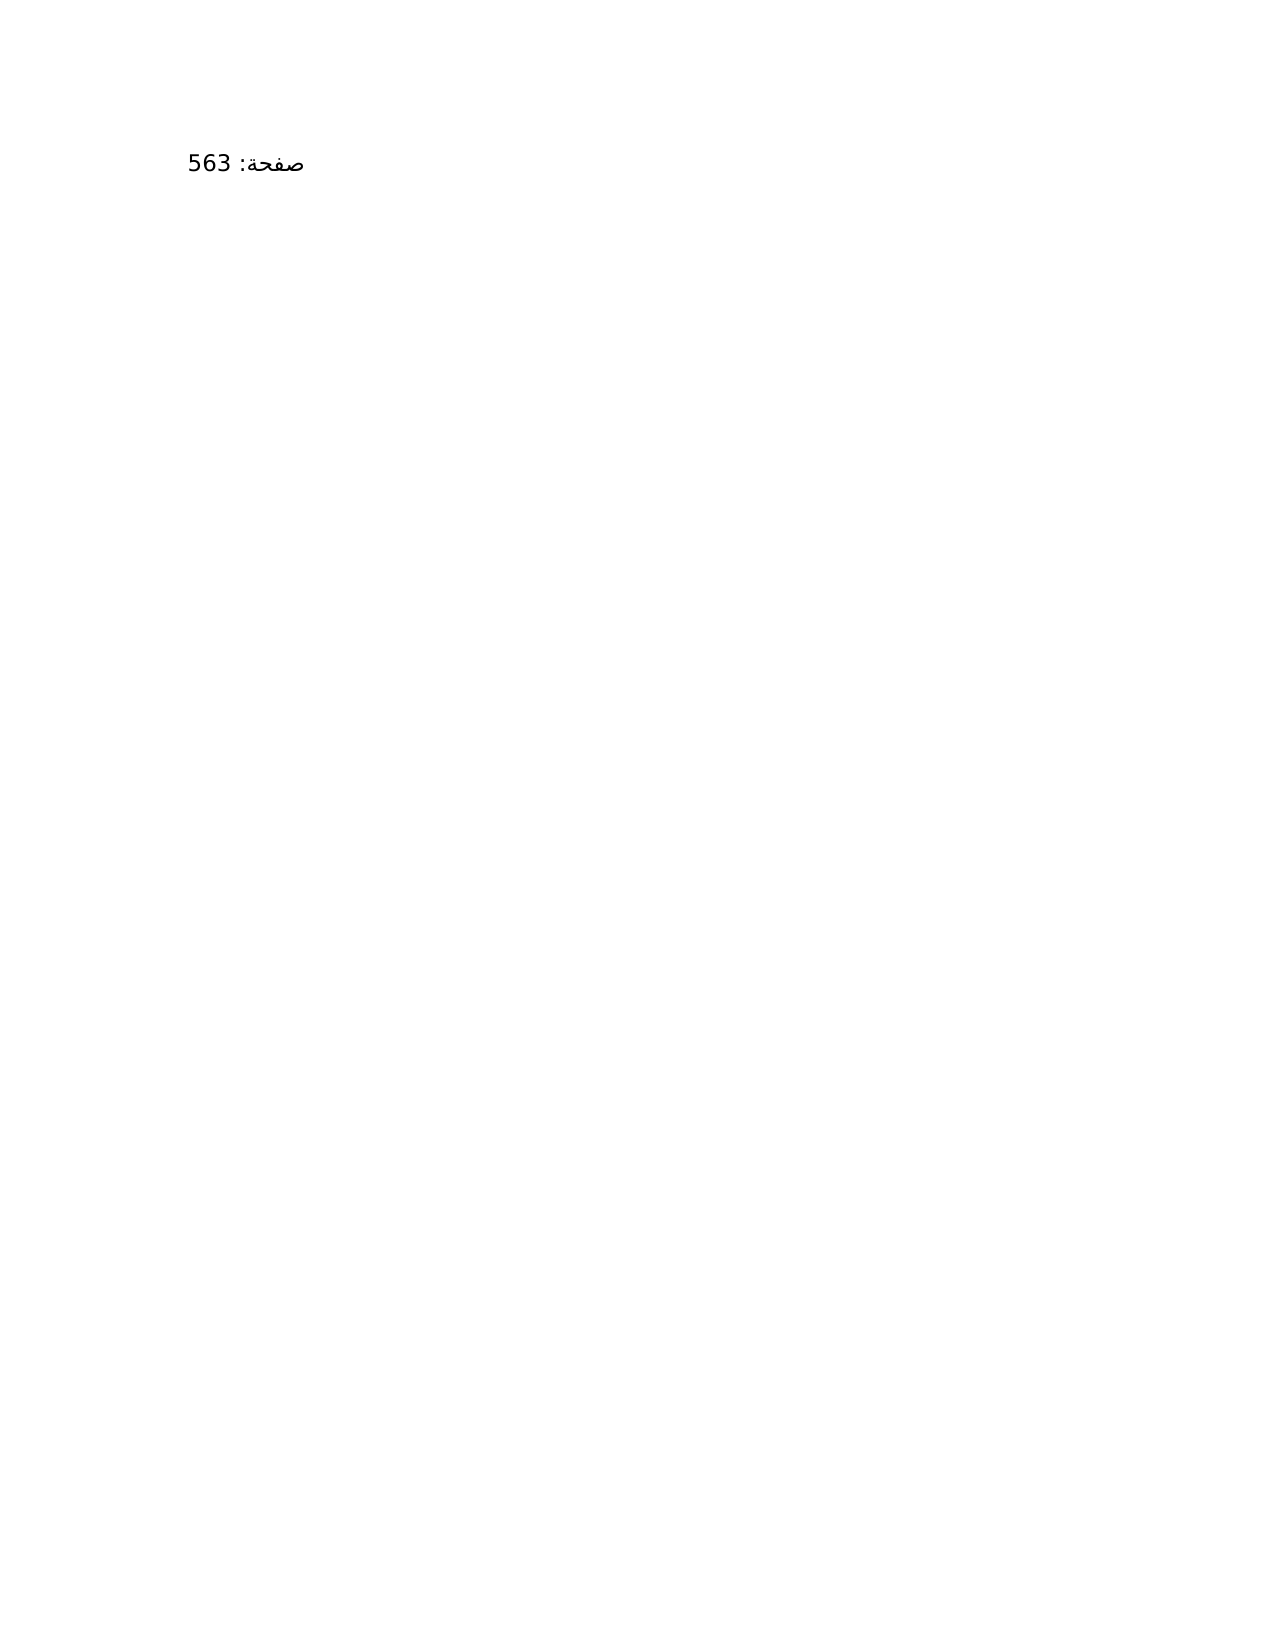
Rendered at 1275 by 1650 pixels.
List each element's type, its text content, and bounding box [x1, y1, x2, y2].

text صفحة: 563 [187, 150, 1087, 177]
